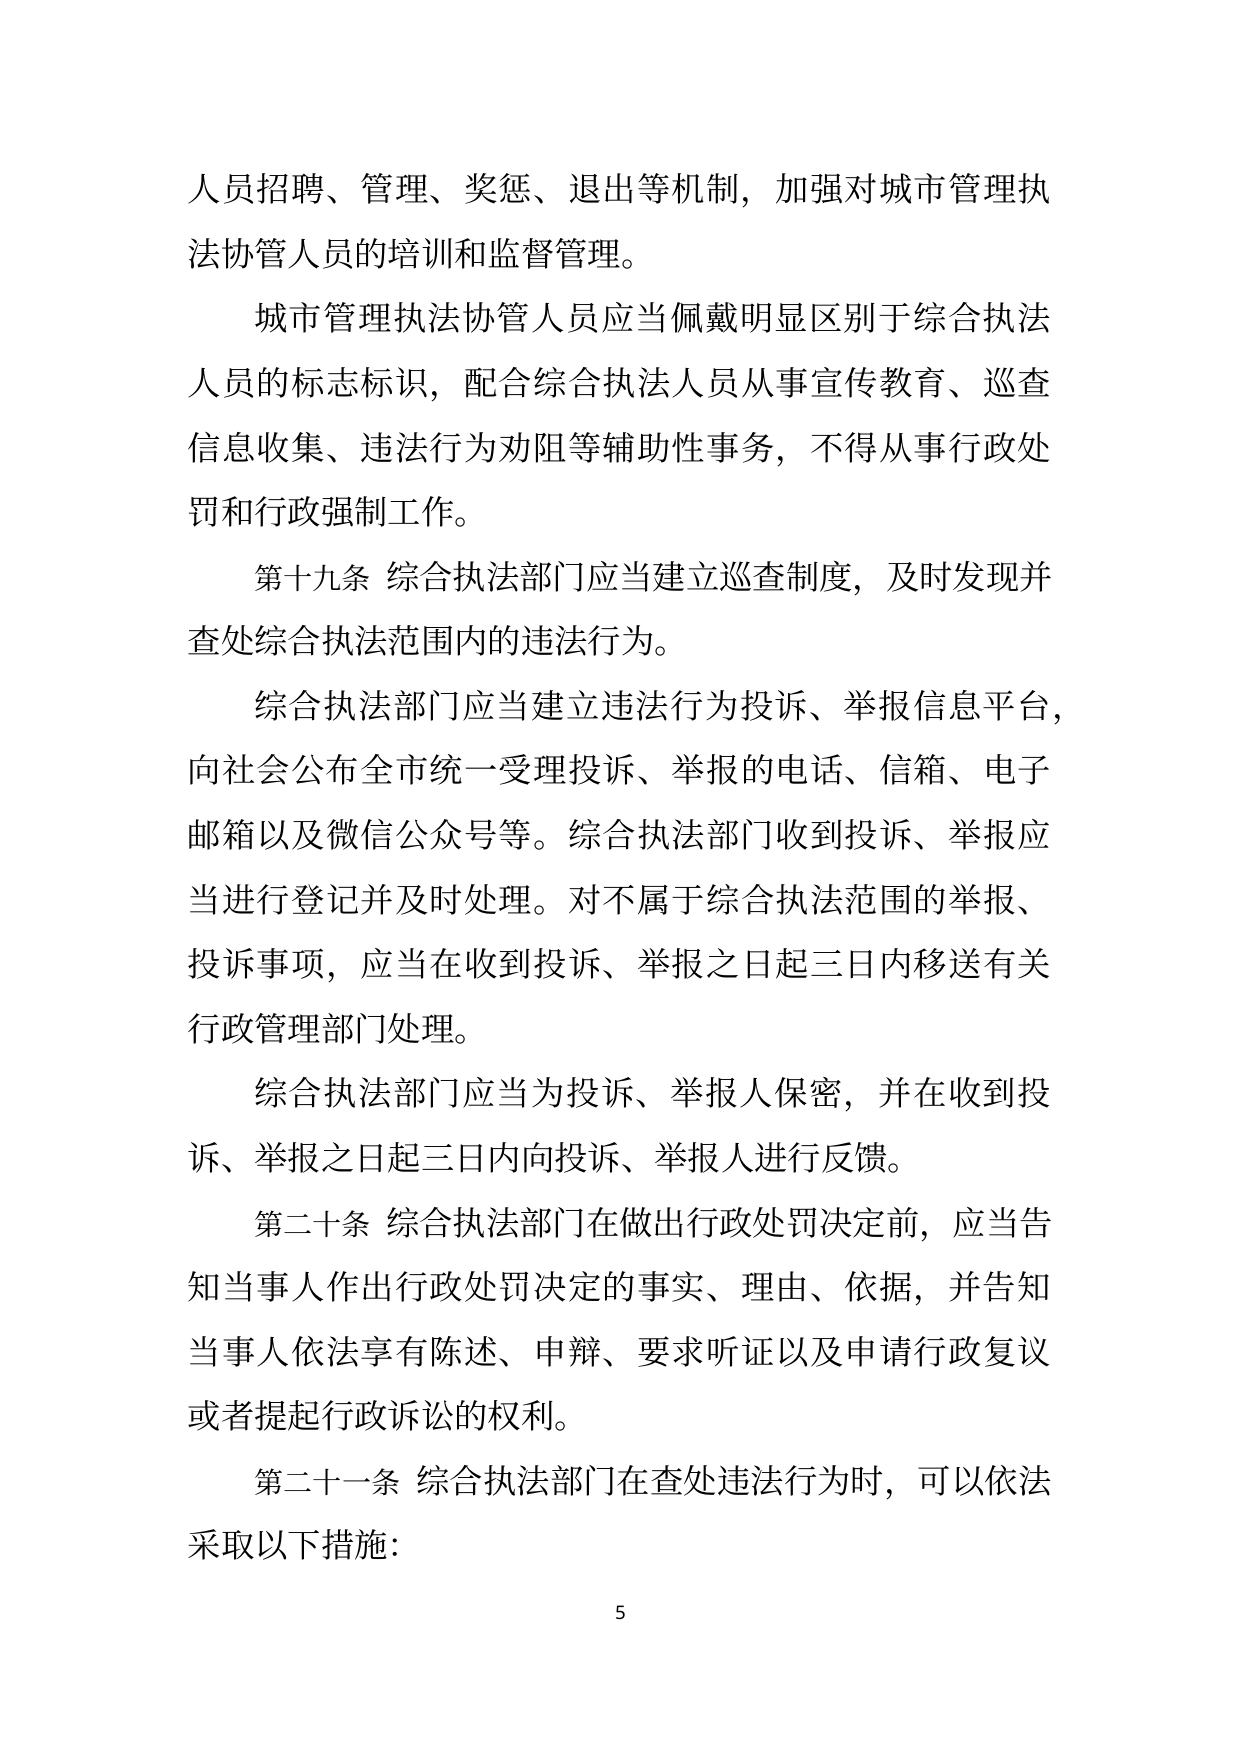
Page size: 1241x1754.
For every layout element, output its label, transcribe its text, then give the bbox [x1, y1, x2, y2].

text 综合执法部门应当为投诉、举报人保密，并在收到投诉、举报之日起三日内向投诉、举报人进行反馈。 [187, 1054, 1053, 1183]
text 城市管理执法协管人员应当佩戴明显区别于综合执法人员的标志标识，配合综合执法人员从事宣传教育、巡查、信息收集、违法行为劝阻等辅助性事务，不得从事行政处罚和行政强制工作。 [187, 279, 1053, 537]
text 第十九条 综合执法部门应当建立巡查制度，及时发现并查处综合执法范围内的违法行为。 [187, 537, 1053, 667]
text 第二十条 综合执法部门在做出行政处罚决定前，应当告知当事人作出行政处罚决定的事实、理由、依据，并告知当事人依法享有陈述、申辩、要求听证以及申请行政复议或者提起行政诉讼的权利。 [187, 1183, 1053, 1442]
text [187, 150, 1053, 279]
text 综合执法部门应当建立违法行为投诉、举报信息平台，向社会公布全市统一受理投诉、举报的电话、信箱、电子邮箱以及微信公众号等。综合执法部门收到投诉、举报应当进行登记并及时处理。对不属于综合执法范围的举报、投诉事项，应当在收到投诉、举报之日起三日内移送有关行政管理部门处理。 [187, 667, 1053, 1054]
text 第二十一条 综合执法部门在查处违法行为时，可以依法采取以下措施： [187, 1442, 1053, 1571]
